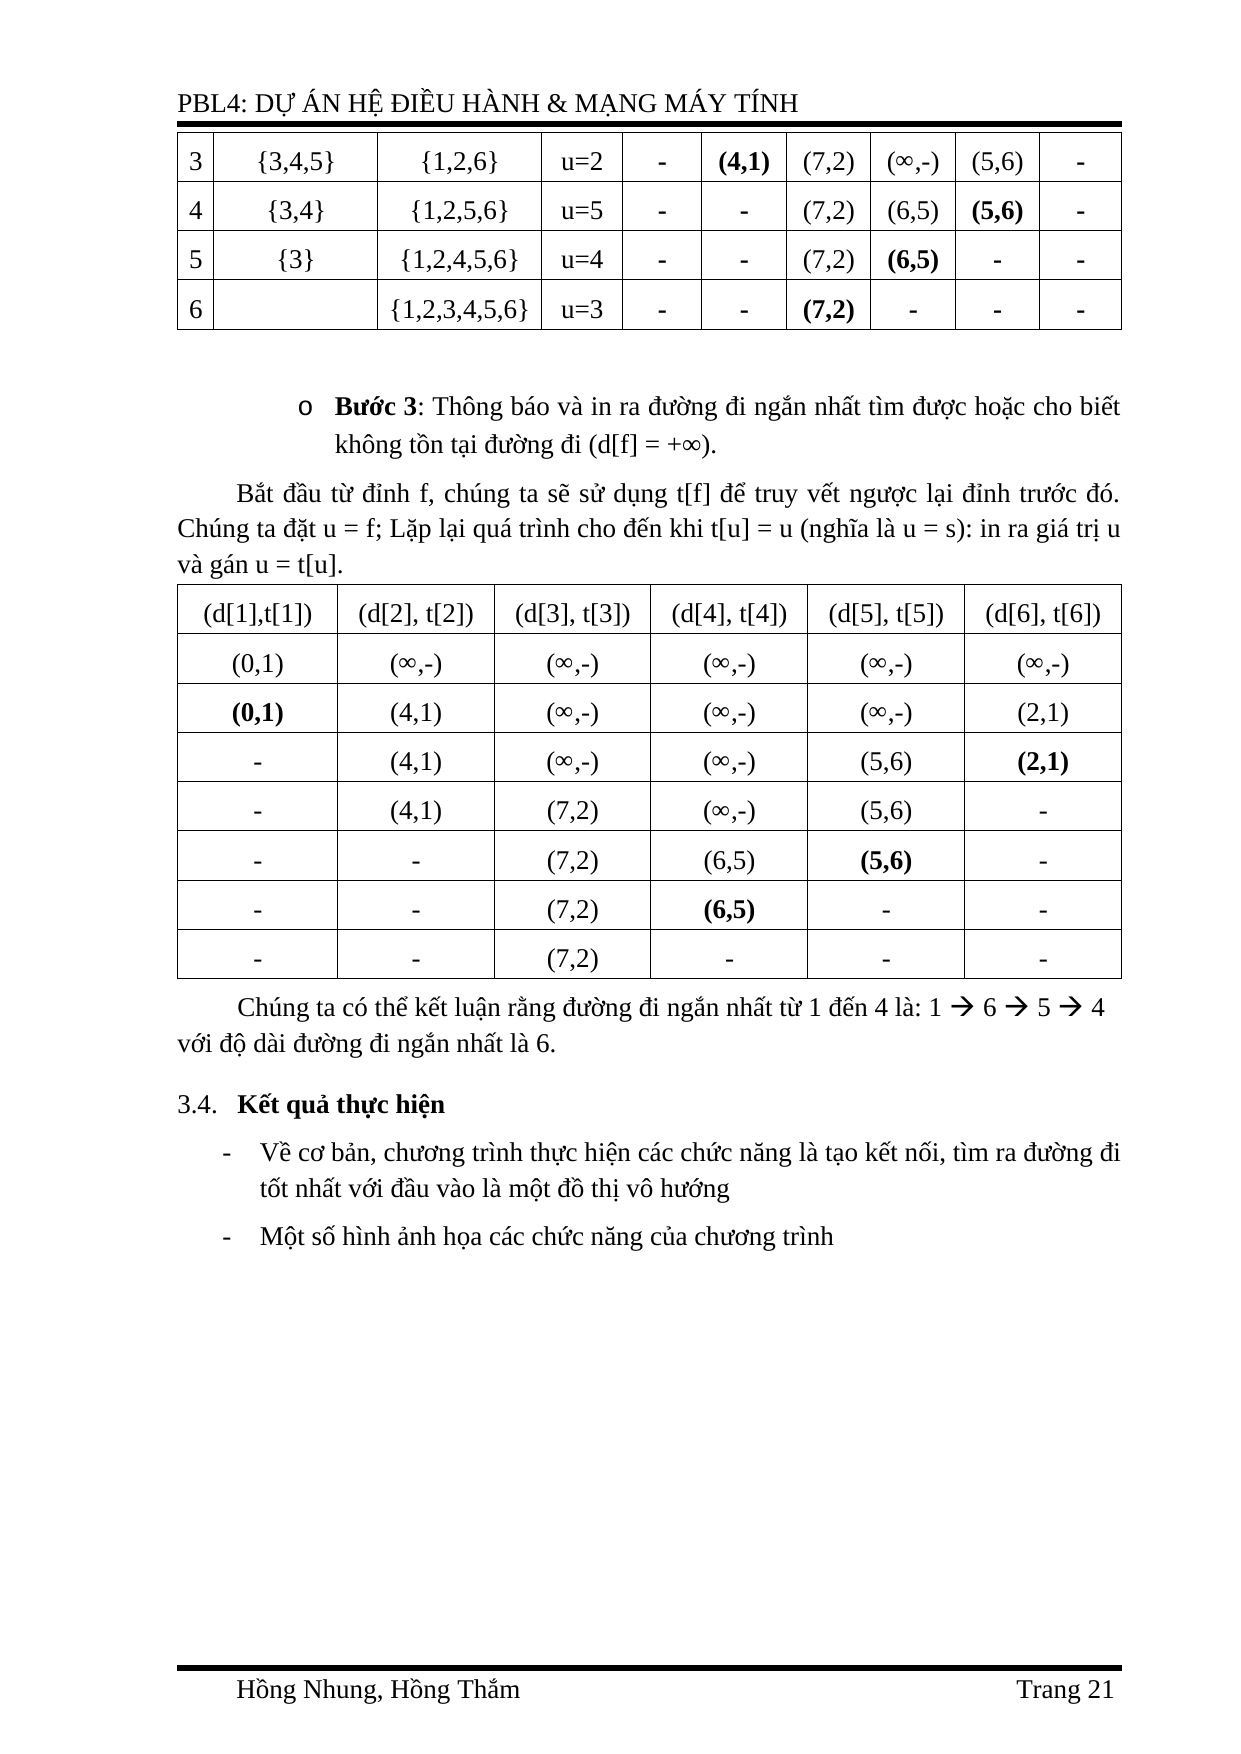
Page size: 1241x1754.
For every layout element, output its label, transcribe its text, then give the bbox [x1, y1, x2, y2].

table_cell (7,2) [495, 930, 650, 978]
table_cell - [956, 280, 1039, 329]
table_cell 3 [178, 133, 213, 181]
list Về cơ bản, chương trình thực hiện các chức năng là tạo kết nối, tìm ra đường đi tốt nhất với đầu vào là một đồ thị vô hướng [222, 1136, 1122, 1203]
table_cell (,-) [808, 684, 964, 732]
table_cell - [1040, 133, 1121, 181]
table_cell {3,4,5} [214, 133, 377, 181]
table_cell - [651, 930, 807, 978]
table_cell u=3 [542, 280, 622, 329]
table_cell - [338, 831, 494, 879]
table_cell (0,1) [178, 684, 337, 732]
list Một số hình ảnh họa các chức năng của chương trình [222, 1220, 1122, 1251]
table_cell - [178, 831, 337, 879]
table_cell - [178, 881, 337, 929]
table_cell - [965, 881, 1121, 929]
table_cell (5,6) [956, 133, 1039, 181]
table_cell (2,1) [965, 684, 1121, 732]
table_cell (5,6) [808, 733, 964, 781]
table_cell - [702, 182, 786, 230]
subtitle Kết quả thực hiện [177, 1088, 1122, 1119]
table_cell 6 [178, 280, 213, 329]
table_header (d[1],t[1]) [178, 585, 337, 633]
table_cell - [623, 231, 701, 279]
table_cell - [1040, 231, 1121, 279]
table_cell (,-) [495, 634, 650, 682]
table_cell (2,1) [965, 733, 1121, 781]
table_cell u=2 [542, 133, 622, 181]
table_cell (4,1) [702, 133, 786, 181]
table_cell - [623, 182, 701, 230]
table_cell - [702, 280, 786, 329]
table_cell (0,1) [178, 634, 337, 682]
table_cell 5 [178, 231, 213, 279]
table_cell - [178, 782, 337, 830]
table_cell (7,2) [495, 782, 650, 830]
table_cell (7,2) [787, 133, 870, 181]
table_cell - [623, 280, 701, 329]
table_cell (,-) [651, 782, 807, 830]
table_cell (6,5) [651, 831, 807, 879]
table_cell (7,2) [787, 182, 870, 230]
text Chúng ta có thể kết luận rằng đường đi ngắn nhất từ 1 đến 4 là: 1 6 5 4 với độ dài đường đi ngắn nhất là 6. [177, 992, 1122, 1058]
table_cell - [965, 930, 1121, 978]
table_cell {1,2,5,6} [378, 182, 541, 230]
table_cell (,-) [651, 684, 807, 732]
table_cell u=5 [542, 182, 622, 230]
table_cell (7,2) [787, 231, 870, 279]
table_header (d[4], t[4]) [651, 585, 807, 633]
table_cell - [623, 133, 701, 181]
table_cell (7,2) [495, 881, 650, 929]
table_cell u=4 [542, 231, 622, 279]
table_cell (6,5) [871, 231, 955, 279]
table_cell 4 [178, 182, 213, 230]
table_cell - [808, 930, 964, 978]
table_cell (,-) [808, 634, 964, 682]
table_cell (7,2) [787, 280, 870, 329]
table_cell (,-) [965, 634, 1121, 682]
table_cell - [965, 831, 1121, 879]
table_cell - [1040, 280, 1121, 329]
table_cell (5,6) [808, 782, 964, 830]
table_cell {3,4} [214, 182, 377, 230]
table_cell (4,1) [338, 782, 494, 830]
table_header (d[3], t[3]) [495, 585, 650, 633]
table_cell (,-) [338, 634, 494, 682]
table_cell - [338, 930, 494, 978]
table_cell - [178, 930, 337, 978]
table_cell (5,6) [808, 831, 964, 879]
table_cell (4,1) [338, 684, 494, 732]
table_cell - [338, 881, 494, 929]
table_cell (,-) [651, 634, 807, 682]
table_cell - [871, 280, 955, 329]
table_cell (,-) [495, 684, 650, 732]
table_cell (,-) [871, 133, 955, 181]
table_cell (6,5) [871, 182, 955, 230]
text Bắt đầu từ đỉnh f, chúng ta sẽ sử dụng t[f] để truy vết ngược lại đỉnh trước đó. Chúng ta đặt u = f; Lặp lại quá trình cho đến khi t[u] = u (nghĩa là u = s): in ra giá trị u và gán u = t[u]. [177, 477, 1122, 579]
list Bước 3: Thông báo và in ra đường đi ngắn nhất tìm được hoặc cho biết không tồn tại đường đi (d[f] = +∞). [297, 390, 1122, 459]
table_cell (5,6) [956, 182, 1039, 230]
table_cell - [178, 733, 337, 781]
table_cell - [956, 231, 1039, 279]
table_cell - [702, 231, 786, 279]
table_header (d[2], t[2]) [338, 585, 494, 633]
table_cell {3} [214, 231, 377, 279]
table_header (d[6], t[6]) [965, 585, 1121, 633]
table_cell - [965, 782, 1121, 830]
table_cell {1,2,6} [378, 133, 541, 181]
table_header (d[5], t[5]) [808, 585, 964, 633]
table_cell (4,1) [338, 733, 494, 781]
table_cell [214, 280, 377, 329]
table_cell - [1040, 182, 1121, 230]
table_cell (7,2) [495, 831, 650, 879]
table_cell (6,5) [651, 881, 807, 929]
table_cell {1,2,3,4,5,6} [378, 280, 541, 329]
table_cell (,-) [495, 733, 650, 781]
table_cell (,-) [651, 733, 807, 781]
table_cell {1,2,4,5,6} [378, 231, 541, 279]
table_cell - [808, 881, 964, 929]
